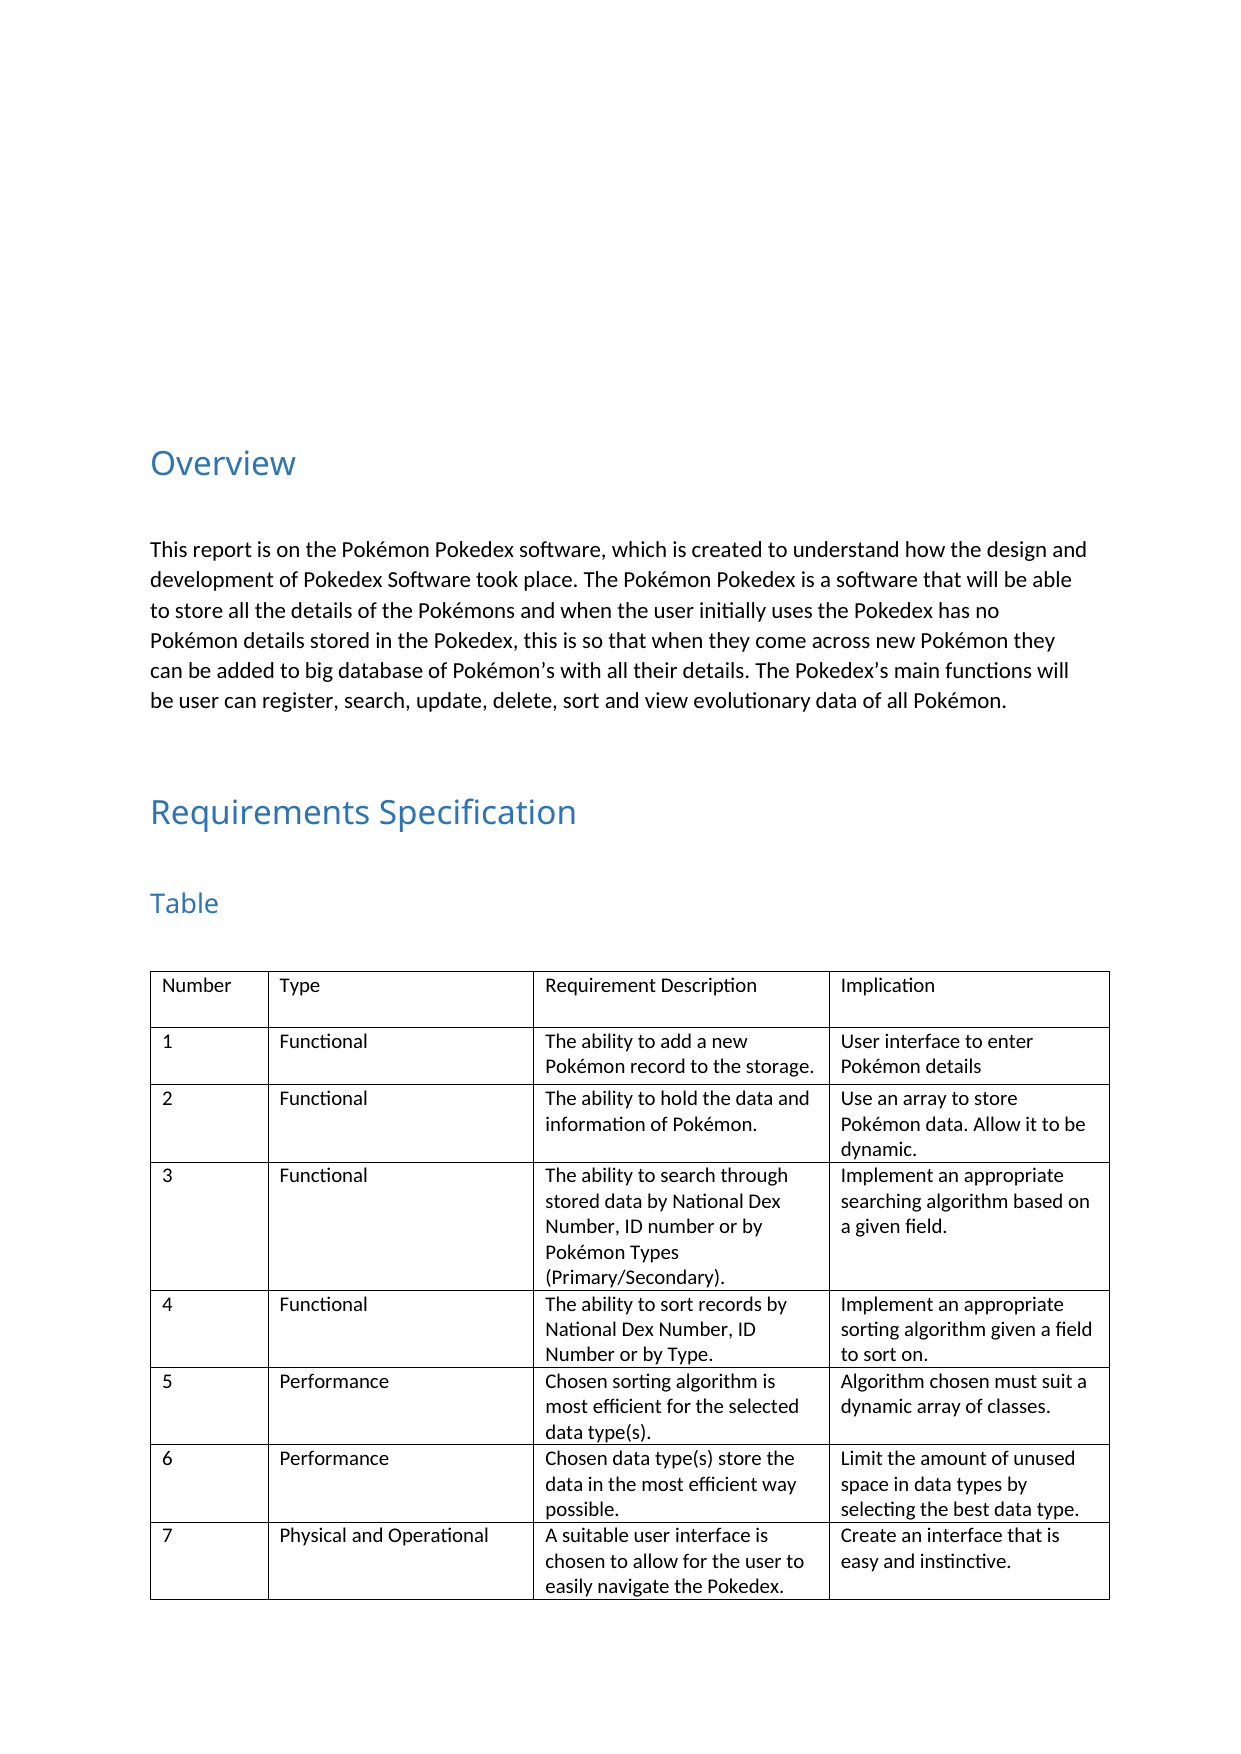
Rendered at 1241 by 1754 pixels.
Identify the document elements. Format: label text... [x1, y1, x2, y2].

table_cell Functional [269, 1163, 533, 1290]
table_cell 6 [151, 1445, 268, 1522]
table_cell The ability to sort records by National Dex Number, ID Number or by Type. [534, 1291, 829, 1367]
table_cell 5 [151, 1368, 268, 1444]
table_cell 2 [151, 1085, 268, 1162]
table_cell The ability to add a new Pokémon record to the storage. [534, 1028, 829, 1084]
table_cell Performance [269, 1445, 533, 1522]
table_cell A suitable user interface is chosen to allow for the user to easily navigate the Pokedex. [534, 1523, 829, 1599]
table_cell Create an interface that is easy and instinctive. [830, 1523, 1109, 1599]
subtitle Overview [150, 439, 1090, 485]
table_header Implication [830, 972, 1109, 1027]
table_cell Performance [269, 1368, 533, 1444]
table_cell 4 [151, 1291, 268, 1367]
table_cell Functional [269, 1028, 533, 1084]
table_cell Chosen data type(s) store the data in the most efficient way possible. [534, 1445, 829, 1522]
table_cell Limit the amount of unused space in data types by selecting the best data type. [830, 1445, 1109, 1522]
table_cell The ability to search through stored data by National Dex Number, ID number or by Pokémon Types (Primary/Secondary). [534, 1163, 829, 1290]
table_header Requirement Description [534, 972, 829, 1027]
table_cell Chosen sorting algorithm is most efficient for the selected data type(s). [534, 1368, 829, 1444]
table_cell Implement an appropriate sorting algorithm given a field to sort on. [830, 1291, 1109, 1367]
table_cell Use an array to store Pokémon data. Allow it to be dynamic. [830, 1085, 1109, 1162]
table_cell 3 [151, 1163, 268, 1290]
table_cell The ability to hold the data and information of Pokémon. [534, 1085, 829, 1162]
table_cell Algorithm chosen must suit a dynamic array of classes. [830, 1368, 1109, 1444]
table_cell 7 [151, 1523, 268, 1599]
table_header Number [151, 972, 268, 1027]
table_cell Physical and Operational [269, 1523, 533, 1599]
table_cell 1 [151, 1028, 268, 1084]
table_cell Functional [269, 1085, 533, 1162]
table_cell User interface to enter Pokémon details [830, 1028, 1109, 1084]
table_cell Functional [269, 1291, 533, 1367]
subtitle Table [150, 884, 1090, 921]
table_header Type [269, 972, 533, 1027]
subtitle Requirements Specification [150, 788, 1090, 834]
text This report is on the Pokémon Pokedex software, which is created to understand how the design and development of Pokedex Software took place. The Pokémon Pokedex is a software that will be able to store all the details of the Pokémons and when the user initially uses the Pokedex has no Pokémon details stored in the Pokedex, this is so that when they come across new Pokémon they can be added to big database of Pokémon’s with all their details. The Pokedex’s main functions will be user can register, search, update, delete, sort and view evolutionary data of all Pokémon. [150, 535, 1090, 714]
table_cell Implement an appropriate searching algorithm based on a given field. [830, 1163, 1109, 1290]
